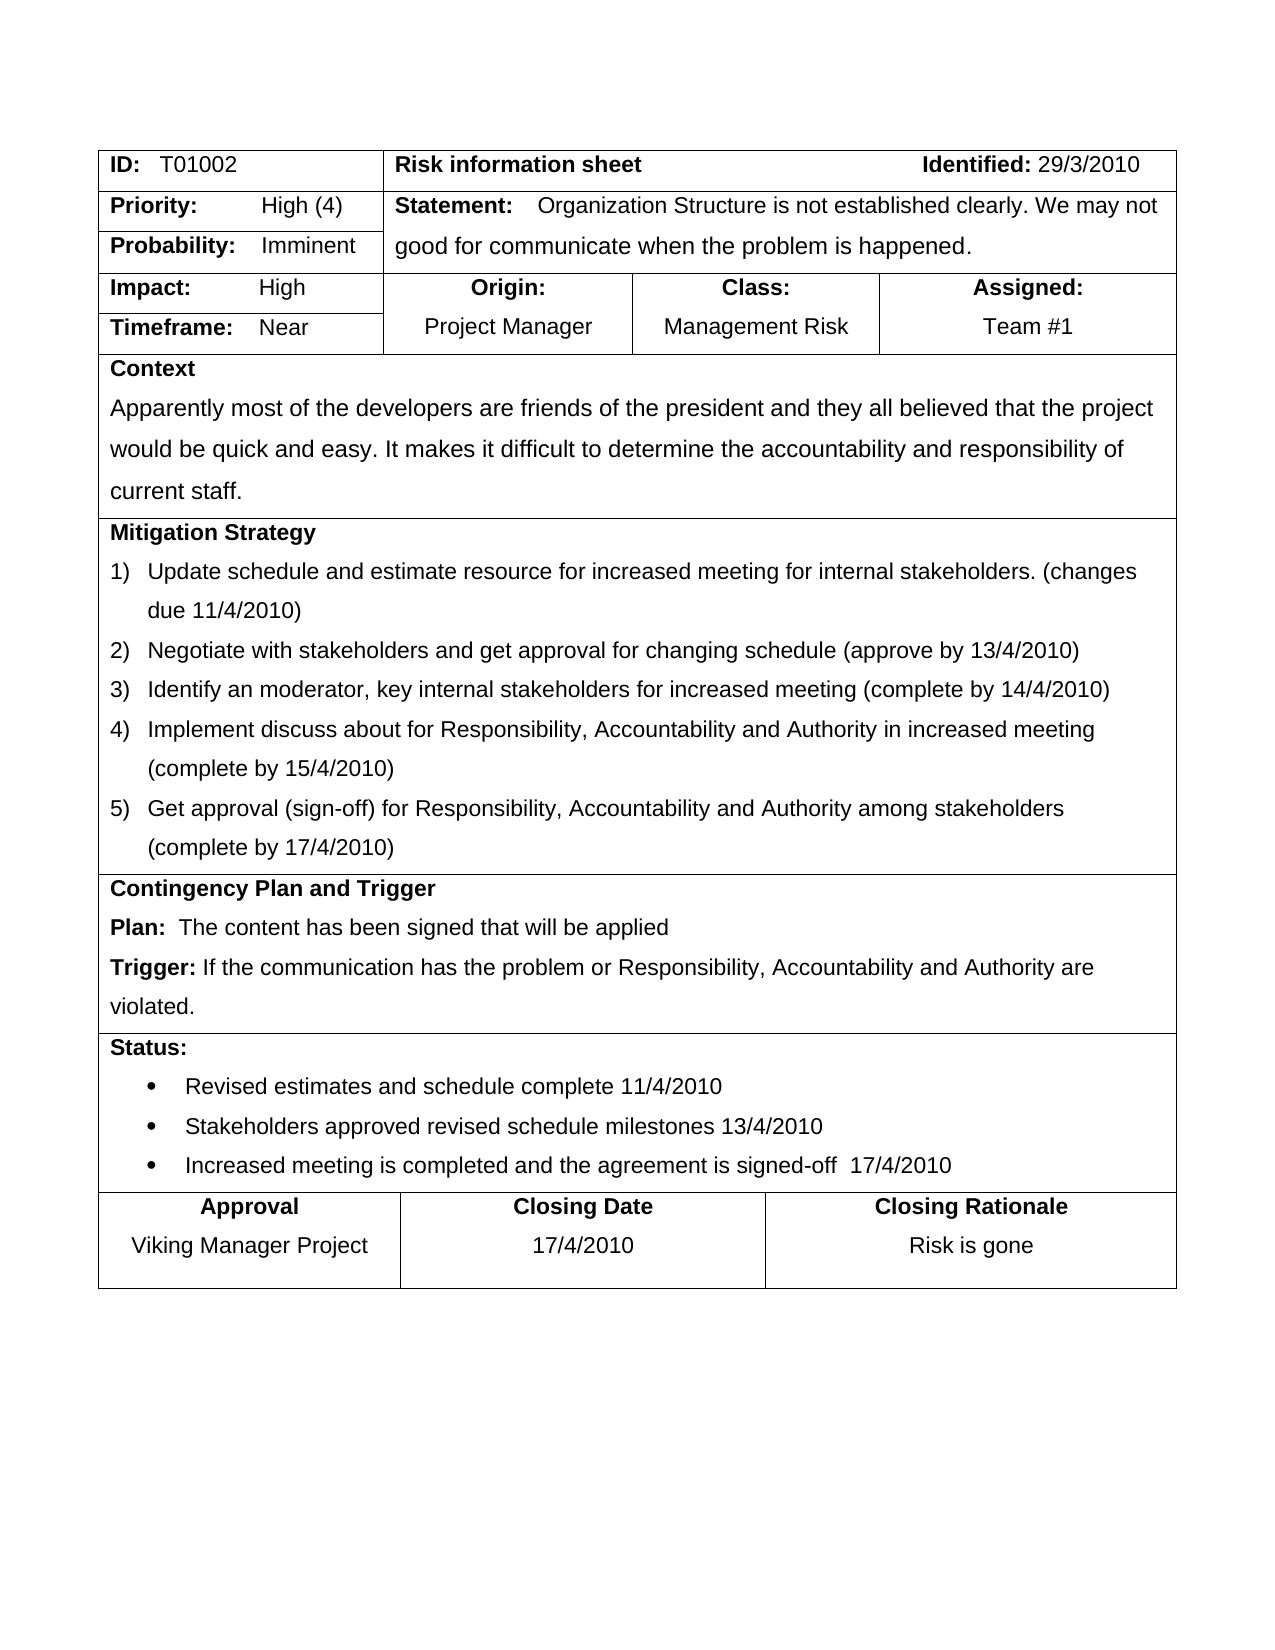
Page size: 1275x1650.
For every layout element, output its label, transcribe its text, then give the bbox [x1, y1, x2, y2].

table_cell Probability: Imminent [99, 232, 383, 272]
table_cell Assigned: Team #1 [880, 274, 1176, 353]
table_cell Priority: High (4) [99, 192, 383, 231]
table_cell Context Apparently most of the developers are friends of the president and they all believed that the project would be quick and easy. It makes it difficult to determine the accountability and responsibility of current staff. [99, 355, 1176, 517]
table_header ID: T01002 [99, 151, 383, 191]
table_cell Impact: High [99, 274, 383, 313]
table_cell Closing Rationale Risk is gone [766, 1193, 1176, 1287]
table_cell Statement: Organization Structure is not established clearly. We may not good for communicate when the problem is happened. [384, 192, 1176, 272]
table_cell Class: Management Risk [633, 274, 879, 353]
table_cell Closing Date 17/4/2010 [401, 1193, 765, 1287]
table_cell Approval Viking Manager Project [99, 1193, 400, 1287]
table_cell Status: Revised estimates and schedule complete 11/4/2010 Stakeholders approved revised schedule milestones 13/4/2010 Increased meeting is completed and the agreement is signed-off 17/4/2010 [99, 1034, 1176, 1192]
table_cell Origin: Project Manager [384, 274, 632, 353]
table_cell Mitigation Strategy Update schedule and estimate resource for increased meeting for internal stakeholders. (changes due 11/4/2010) Negotiate with stakeholders and get approval for changing schedule (approve by 13/4/2010) Identify an moderator, key internal stakeholders for increased meeting (complete by 14/4/2010) Implement discuss about for Responsibility, Accountability and Authority in increased meeting (complete by 15/4/2010) Get approval (sign-off) for Responsibility, Accountability and Authority among stakeholders (complete by 17/4/2010) [99, 519, 1176, 874]
table_cell Timeframe: Near [99, 314, 383, 353]
table_cell Contingency Plan and Trigger Plan: The content has been signed that will be applied Trigger: If the communication has the problem or Responsibility, Accountability and Authority are violated. [99, 875, 1176, 1033]
table_header Risk information sheet Identified: 29/3/2010 [384, 151, 1176, 191]
